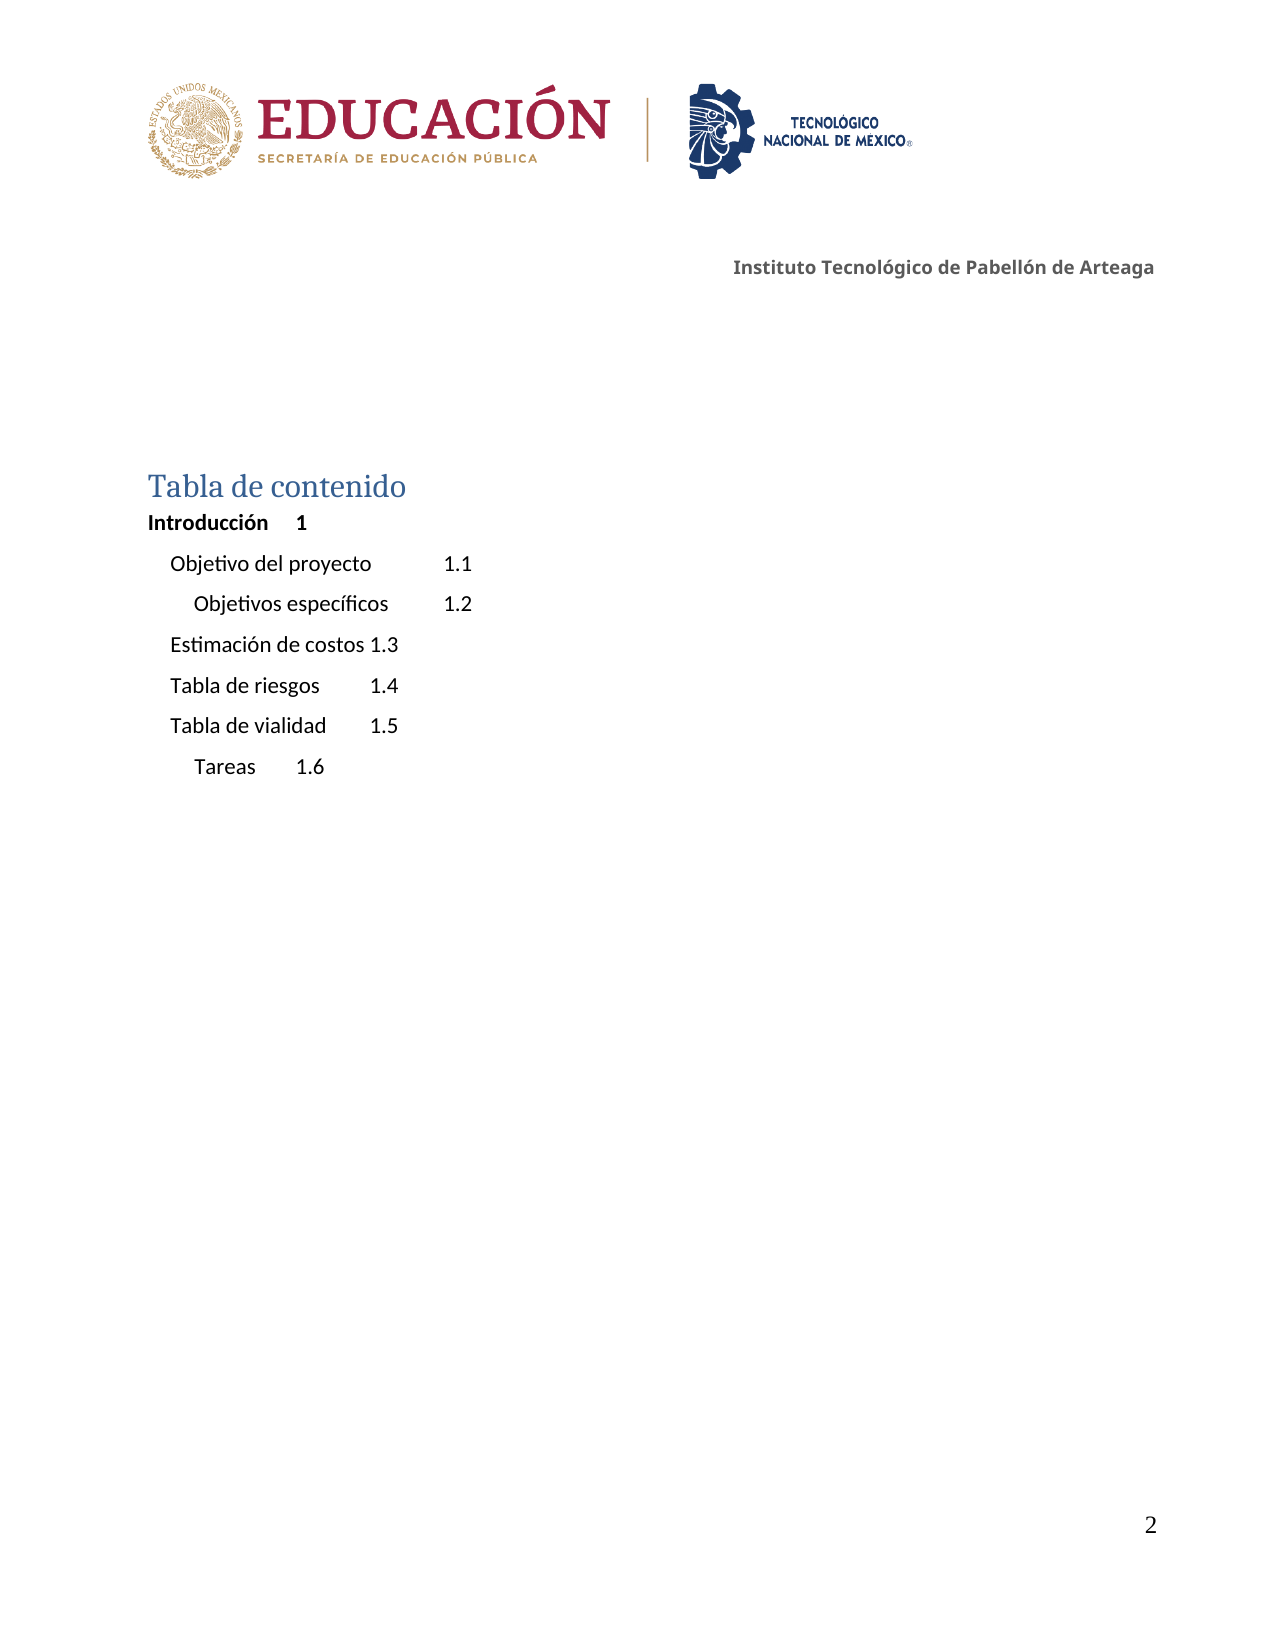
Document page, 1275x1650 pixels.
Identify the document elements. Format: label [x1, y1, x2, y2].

picture [147, 83, 913, 179]
